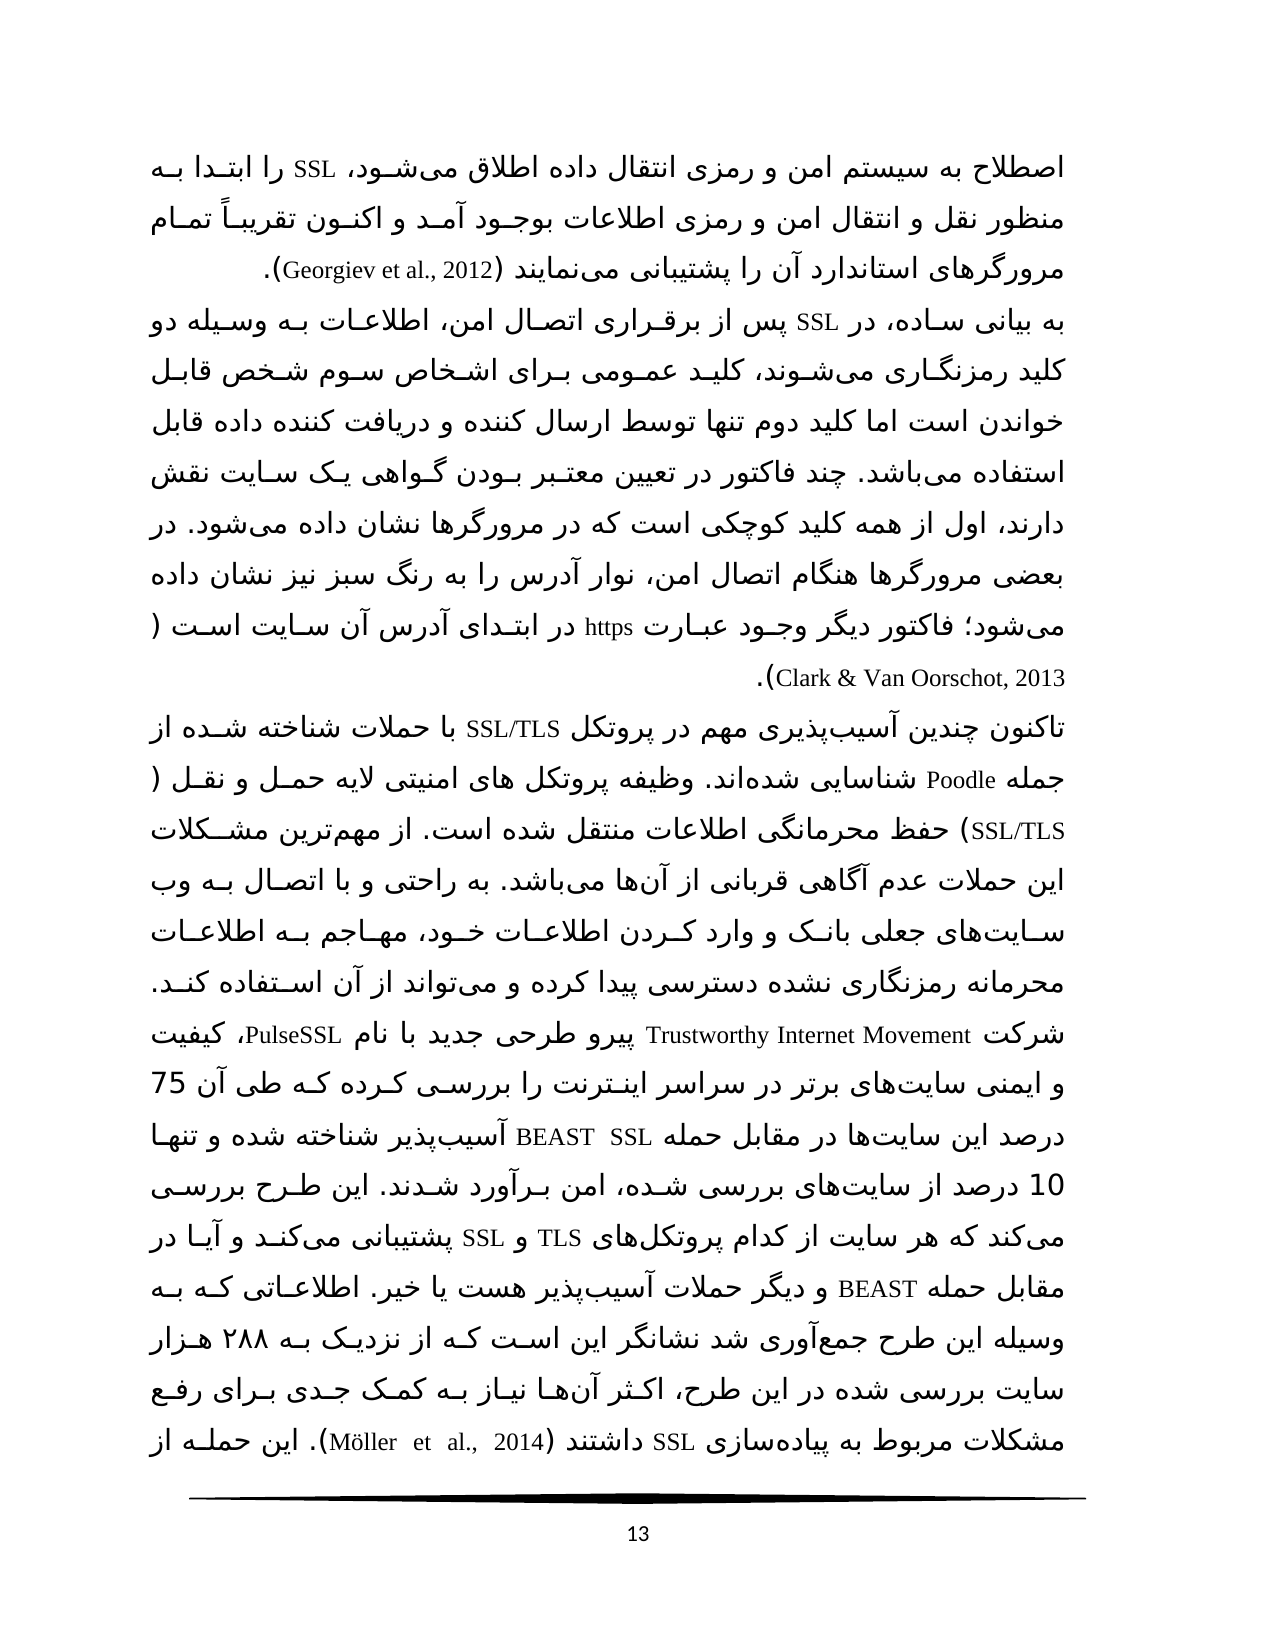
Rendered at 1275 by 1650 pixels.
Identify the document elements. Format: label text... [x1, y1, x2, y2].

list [150, 150, 1066, 286]
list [150, 710, 1066, 1457]
list به بیانی ساده، در SSL پس از برقراری اتصال امن، اطلاعات به وسیله دو کلید رمزنگاری می‌شوند، کلید عمومی برای اشخاص سوم شخص قابل خواندن است اما کلید دوم تنها توسط ارسال کننده و دریافت کننده داده قابل استفاده می‌باشد. چند فاکتور در تعیین معتبر بودن گواهی یک سایت نقش دارند، اول از همه کلید کوچکی است که در مرورگرها نشان داده می‌شود. در بعضی مرورگرها هنگام اتصال امن، نوار آدرس را به رنگ سبز نیز نشان داده می‌شود؛ فاکتور دیگر وجود عبارت https در ابتدای آدرس آن سایت است (Clark & Van Oorschot, 2013). [150, 303, 1066, 693]
